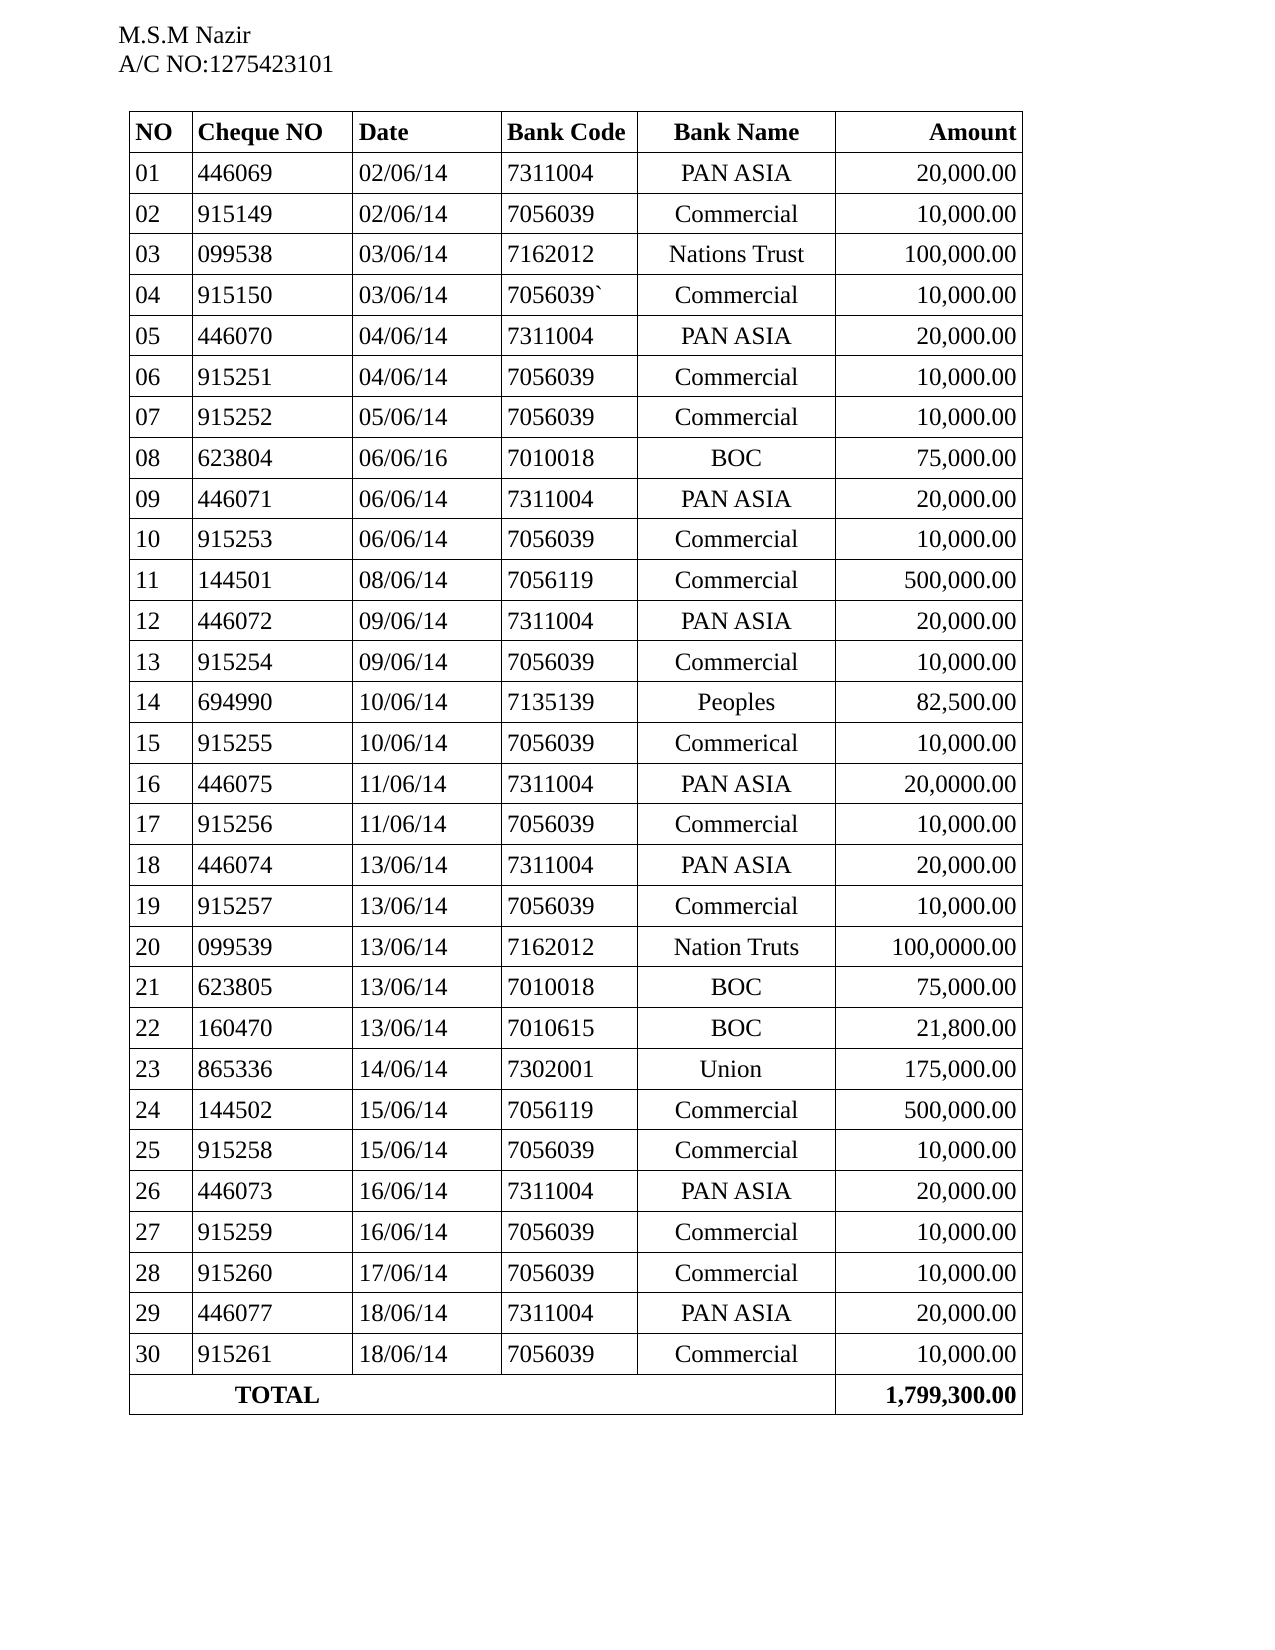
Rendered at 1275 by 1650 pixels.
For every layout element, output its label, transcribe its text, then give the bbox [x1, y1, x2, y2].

table_cell 7056039 [502, 804, 637, 844]
table_cell 13/06/14 [353, 927, 501, 966]
table_cell 915260 [193, 1253, 352, 1292]
table_cell 06/06/14 [353, 479, 501, 518]
table_cell 18/06/14 [353, 1334, 501, 1373]
table_cell Commercial [638, 519, 835, 559]
table_cell Commerical [638, 723, 835, 763]
table_cell 446073 [193, 1171, 352, 1211]
table_cell 10,000.00 [836, 397, 1022, 437]
table_cell 915255 [193, 723, 352, 763]
table_cell 15/06/14 [353, 1090, 501, 1129]
table_cell Commercial [638, 804, 835, 844]
table_cell 05/06/14 [353, 397, 501, 437]
table_cell 10,000.00 [836, 804, 1022, 844]
table_header Cheque NO [193, 112, 352, 152]
table_cell 27 [130, 1212, 192, 1251]
table_cell 10,000.00 [836, 356, 1022, 396]
table_cell 7056039 [502, 397, 637, 437]
table_cell 21 [130, 967, 192, 1007]
table_cell Commercial [638, 356, 835, 396]
table_cell 15 [130, 723, 192, 763]
table_cell 09 [130, 479, 192, 518]
table_cell 7056039 [502, 1253, 637, 1292]
table_cell Commercial [638, 397, 835, 437]
table_cell 7056039` [502, 275, 637, 314]
table_cell 13/06/14 [353, 886, 501, 926]
table_cell 21,800.00 [836, 1008, 1022, 1048]
table_cell Nations Trust [638, 234, 835, 274]
table_cell 06 [130, 356, 192, 396]
table_cell Commercial [638, 886, 835, 926]
table_cell 915149 [193, 194, 352, 233]
table_cell 500,000.00 [836, 1090, 1022, 1129]
table_header Amount [836, 112, 1022, 152]
table_cell 915253 [193, 519, 352, 559]
table_cell 7311004 [502, 601, 637, 640]
table_cell 10,000.00 [836, 641, 1022, 681]
table_cell 446069 [193, 153, 352, 192]
table_cell 865336 [193, 1049, 352, 1088]
table_cell Commercial [638, 1334, 835, 1373]
table_cell 7162012 [502, 927, 637, 966]
table_cell 12 [130, 601, 192, 640]
table_cell 24 [130, 1090, 192, 1129]
table_cell 7311004 [502, 153, 637, 192]
table_cell PAN ASIA [638, 1293, 835, 1333]
table_cell 915257 [193, 886, 352, 926]
table_cell 446075 [193, 764, 352, 803]
table_cell 20,0000.00 [836, 764, 1022, 803]
table_cell 14 [130, 682, 192, 722]
table_cell 7010018 [502, 967, 637, 1007]
table_cell 100,0000.00 [836, 927, 1022, 966]
table_cell BOC [638, 1008, 835, 1048]
table_cell 7056039 [502, 519, 637, 559]
table_cell 7056039 [502, 1212, 637, 1251]
table_cell 08 [130, 438, 192, 477]
table_cell 18/06/14 [353, 1293, 501, 1333]
table_cell 7056039 [502, 886, 637, 926]
table_cell 17 [130, 804, 192, 844]
table_cell 7056039 [502, 723, 637, 763]
table_cell 10,000.00 [836, 194, 1022, 233]
table_cell 099538 [193, 234, 352, 274]
table_cell PAN ASIA [638, 1171, 835, 1211]
table_cell Peoples [638, 682, 835, 722]
table_cell 18 [130, 845, 192, 885]
table_cell PAN ASIA [638, 316, 835, 355]
table_cell 16/06/14 [353, 1212, 501, 1251]
table_cell 19 [130, 886, 192, 926]
table_cell Nation Truts [638, 927, 835, 966]
table_cell 28 [130, 1253, 192, 1292]
table_cell PAN ASIA [638, 479, 835, 518]
table_cell 144501 [193, 560, 352, 600]
table_cell 07 [130, 397, 192, 437]
table_cell 20,000.00 [836, 1171, 1022, 1211]
table_cell Commercial [638, 1253, 835, 1292]
table_cell 446072 [193, 601, 352, 640]
table_cell 7302001 [502, 1049, 637, 1088]
table_cell 06/06/14 [353, 519, 501, 559]
table_cell Commercial [638, 194, 835, 233]
table_cell 7135139 [502, 682, 637, 722]
table_cell 10 [130, 519, 192, 559]
table_cell 17/06/14 [353, 1253, 501, 1292]
table_cell 82,500.00 [836, 682, 1022, 722]
table_cell 10,000.00 [836, 1130, 1022, 1170]
table_cell 02/06/14 [353, 153, 501, 192]
table_cell 09/06/14 [353, 641, 501, 681]
table_cell 22 [130, 1008, 192, 1048]
table_cell 10,000.00 [836, 886, 1022, 926]
table_cell 20,000.00 [836, 845, 1022, 885]
table_cell Commercial [638, 1090, 835, 1129]
table_cell PAN ASIA [638, 845, 835, 885]
table_cell 10/06/14 [353, 723, 501, 763]
table_header Date [353, 112, 501, 152]
table_header NO [130, 112, 192, 152]
table_cell 20,000.00 [836, 601, 1022, 640]
table_cell 7311004 [502, 316, 637, 355]
table_cell 11/06/14 [353, 804, 501, 844]
table_cell 29 [130, 1293, 192, 1333]
table_cell 03/06/14 [353, 275, 501, 314]
table_cell 10,000.00 [836, 723, 1022, 763]
table_cell 20,000.00 [836, 1293, 1022, 1333]
table_cell 7056039 [502, 1334, 637, 1373]
table_cell 11 [130, 560, 192, 600]
table_cell 694990 [193, 682, 352, 722]
table_header Bank Code [502, 112, 637, 152]
table_cell 7056039 [502, 356, 637, 396]
table_cell BOC [638, 438, 835, 477]
table_cell 7311004 [502, 764, 637, 803]
table_cell 500,000.00 [836, 560, 1022, 600]
table_cell 02 [130, 194, 192, 233]
table_cell 7311004 [502, 1171, 637, 1211]
table_cell 7056119 [502, 1090, 637, 1129]
table_cell PAN ASIA [638, 153, 835, 192]
table_cell 09/06/14 [353, 601, 501, 640]
table_cell 175,000.00 [836, 1049, 1022, 1088]
table_cell 446071 [193, 479, 352, 518]
table_cell 16 [130, 764, 192, 803]
table_cell 13/06/14 [353, 967, 501, 1007]
table_cell Union [638, 1049, 835, 1088]
table_cell 20,000.00 [836, 153, 1022, 192]
table_cell 30 [130, 1334, 192, 1373]
table_cell PAN ASIA [638, 764, 835, 803]
table_cell 11/06/14 [353, 764, 501, 803]
table_cell 7056119 [502, 560, 637, 600]
table_cell 915256 [193, 804, 352, 844]
table_cell 915254 [193, 641, 352, 681]
table_cell Commercial [638, 275, 835, 314]
table_cell 16/06/14 [353, 1171, 501, 1211]
table_cell 02/06/14 [353, 194, 501, 233]
table_cell 10,000.00 [836, 1212, 1022, 1251]
table_cell 10/06/14 [353, 682, 501, 722]
table_cell 915259 [193, 1212, 352, 1251]
table_cell 20,000.00 [836, 479, 1022, 518]
table_cell 623804 [193, 438, 352, 477]
table_cell 03 [130, 234, 192, 274]
table_cell 160470 [193, 1008, 352, 1048]
table_cell 13 [130, 641, 192, 681]
table_cell 10,000.00 [836, 1253, 1022, 1292]
table_header Bank Name [638, 112, 835, 152]
table_cell 06/06/16 [353, 438, 501, 477]
table_cell 7056039 [502, 194, 637, 233]
table_cell 7311004 [502, 845, 637, 885]
table_cell 20 [130, 927, 192, 966]
table_cell 04/06/14 [353, 356, 501, 396]
table_cell Commercial [638, 1130, 835, 1170]
table_cell 915258 [193, 1130, 352, 1170]
table_cell 144502 [193, 1090, 352, 1129]
table_cell 915150 [193, 275, 352, 314]
table_cell 7056039 [502, 1130, 637, 1170]
table_cell 915252 [193, 397, 352, 437]
table_cell Commercial [638, 1212, 835, 1251]
table_cell 15/06/14 [353, 1130, 501, 1170]
table_cell Commercial [638, 641, 835, 681]
table_cell TOTAL [130, 1375, 835, 1414]
table_cell 915261 [193, 1334, 352, 1373]
table_cell 10,000.00 [836, 275, 1022, 314]
table_cell BOC [638, 967, 835, 1007]
table_cell 7010018 [502, 438, 637, 477]
table_cell 7311004 [502, 1293, 637, 1333]
table_cell 1,799,300.00 [836, 1375, 1022, 1414]
table_cell 915251 [193, 356, 352, 396]
table_cell 446070 [193, 316, 352, 355]
table_cell 25 [130, 1130, 192, 1170]
table_cell PAN ASIA [638, 601, 835, 640]
table_cell 04/06/14 [353, 316, 501, 355]
table_cell 75,000.00 [836, 438, 1022, 477]
table_cell 7056039 [502, 641, 637, 681]
table_cell 7162012 [502, 234, 637, 274]
table_cell 20,000.00 [836, 316, 1022, 355]
table_cell 623805 [193, 967, 352, 1007]
table_cell 08/06/14 [353, 560, 501, 600]
table_cell 10,000.00 [836, 1334, 1022, 1373]
table_cell 099539 [193, 927, 352, 966]
table_cell 446077 [193, 1293, 352, 1333]
table_cell 75,000.00 [836, 967, 1022, 1007]
table_cell 03/06/14 [353, 234, 501, 274]
table_cell 446074 [193, 845, 352, 885]
table_cell 23 [130, 1049, 192, 1088]
table_cell 01 [130, 153, 192, 192]
table_cell 26 [130, 1171, 192, 1211]
table_cell 13/06/14 [353, 845, 501, 885]
table_cell 04 [130, 275, 192, 314]
table_cell 10,000.00 [836, 519, 1022, 559]
table_cell 05 [130, 316, 192, 355]
table_cell 7311004 [502, 479, 637, 518]
table_cell 100,000.00 [836, 234, 1022, 274]
table_cell 14/06/14 [353, 1049, 501, 1088]
table_cell 13/06/14 [353, 1008, 501, 1048]
table_cell Commercial [638, 560, 835, 600]
table_cell 7010615 [502, 1008, 637, 1048]
